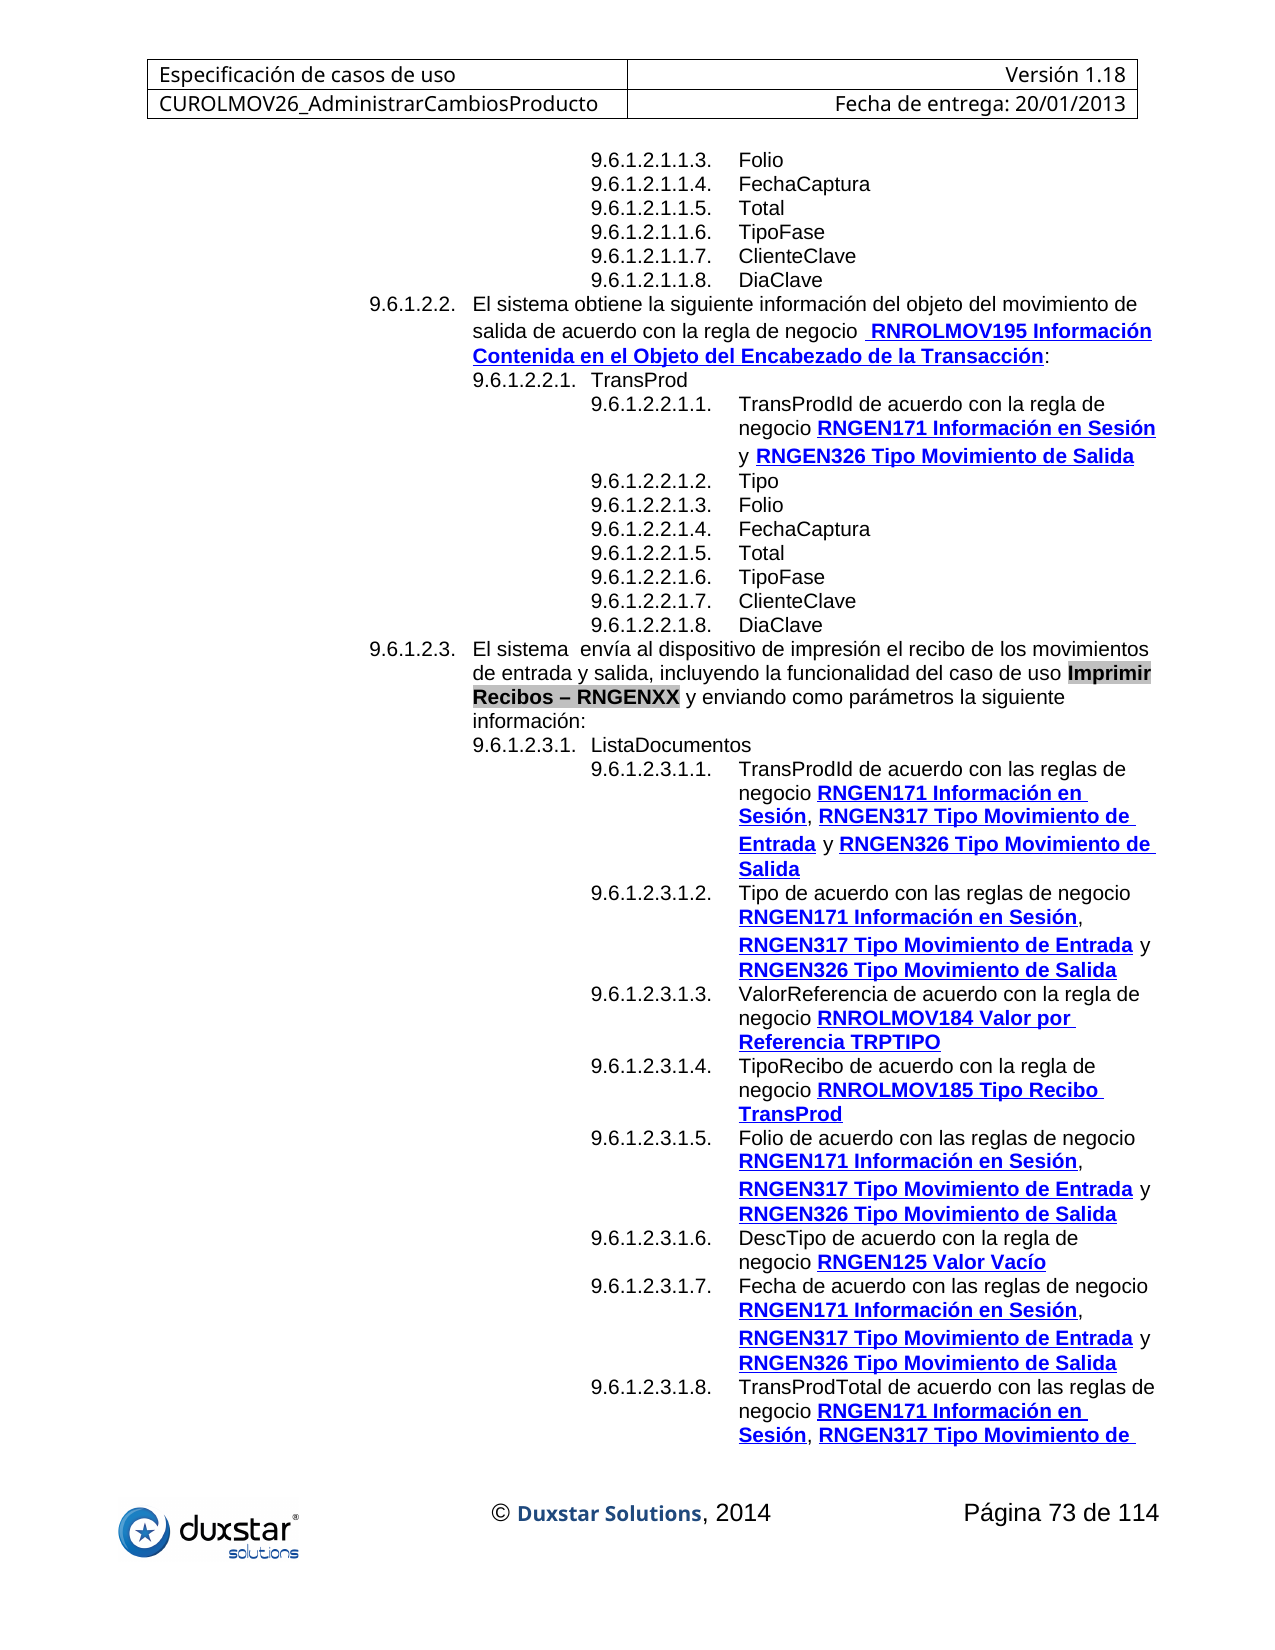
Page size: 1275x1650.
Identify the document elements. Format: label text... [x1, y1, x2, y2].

list Fecha de acuerdo con las reglas de negocio RNGEN171 Información en Sesión, RNGEN317 Tipo Movimiento de Entrada y RNGEN326 Tipo Movimiento de Salida [591, 1274, 1157, 1374]
list Folio [591, 493, 1157, 517]
list FechaCaptura [591, 517, 1157, 541]
list TransProd [472, 368, 1157, 392]
list Folio de acuerdo con las reglas de negocio RNGEN171 Información en Sesión, RNGEN317 Tipo Movimiento de Entrada y RNGEN326 Tipo Movimiento de Salida [591, 1125, 1157, 1226]
picture [118, 1497, 299, 1562]
list ClienteClave [591, 244, 1157, 268]
list TipoRecibo de acuerdo con la regla de negocio RNROLMOV185 Tipo Recibo TransProd [591, 1053, 1157, 1125]
list Tipo de acuerdo con las reglas de negocio RNGEN171 Información en Sesión, RNGEN317 Tipo Movimiento de Entrada y RNGEN326 Tipo Movimiento de Salida [591, 881, 1157, 982]
list FechaCaptura [591, 172, 1157, 196]
list TransProdId de acuerdo con la regla de negocio RNGEN171 Información en Sesión y RNGEN326 Tipo Movimiento de Salida [591, 392, 1157, 469]
list El sistema obtiene la siguiente información del objeto del movimiento de salida de acuerdo con la regla de negocio : [369, 292, 1157, 368]
list DescTipo de acuerdo con la regla de negocio RNGEN125 Valor Vacío [591, 1226, 1157, 1274]
list El sistema envía al dispositivo de impresión el recibo de los movimientos de entrada y salida, incluyendo la funcionalidad del caso de uso Imprimir Recibos – RNGENXX y enviando como parámetros la siguiente información: [369, 637, 1157, 732]
list Total [591, 196, 1157, 220]
list ClienteClave [591, 589, 1157, 613]
list Folio [591, 148, 1157, 172]
list TipoFase [591, 220, 1157, 244]
list DiaClave [591, 268, 1157, 292]
list ValorReferencia de acuerdo con la regla de negocio RNROLMOV184 Valor por Referencia TRPTIPO [591, 982, 1157, 1053]
list Total [591, 541, 1157, 565]
list ListaDocumentos [472, 732, 1157, 756]
list Tipo [591, 469, 1157, 493]
list TipoFase [591, 565, 1157, 589]
list DiaClave [591, 613, 1157, 637]
list TransProdId de acuerdo con las reglas de negocio RNGEN171 Información en Sesión, RNGEN317 Tipo Movimiento de Entrada y RNGEN326 Tipo Movimiento de Salida [591, 756, 1157, 881]
